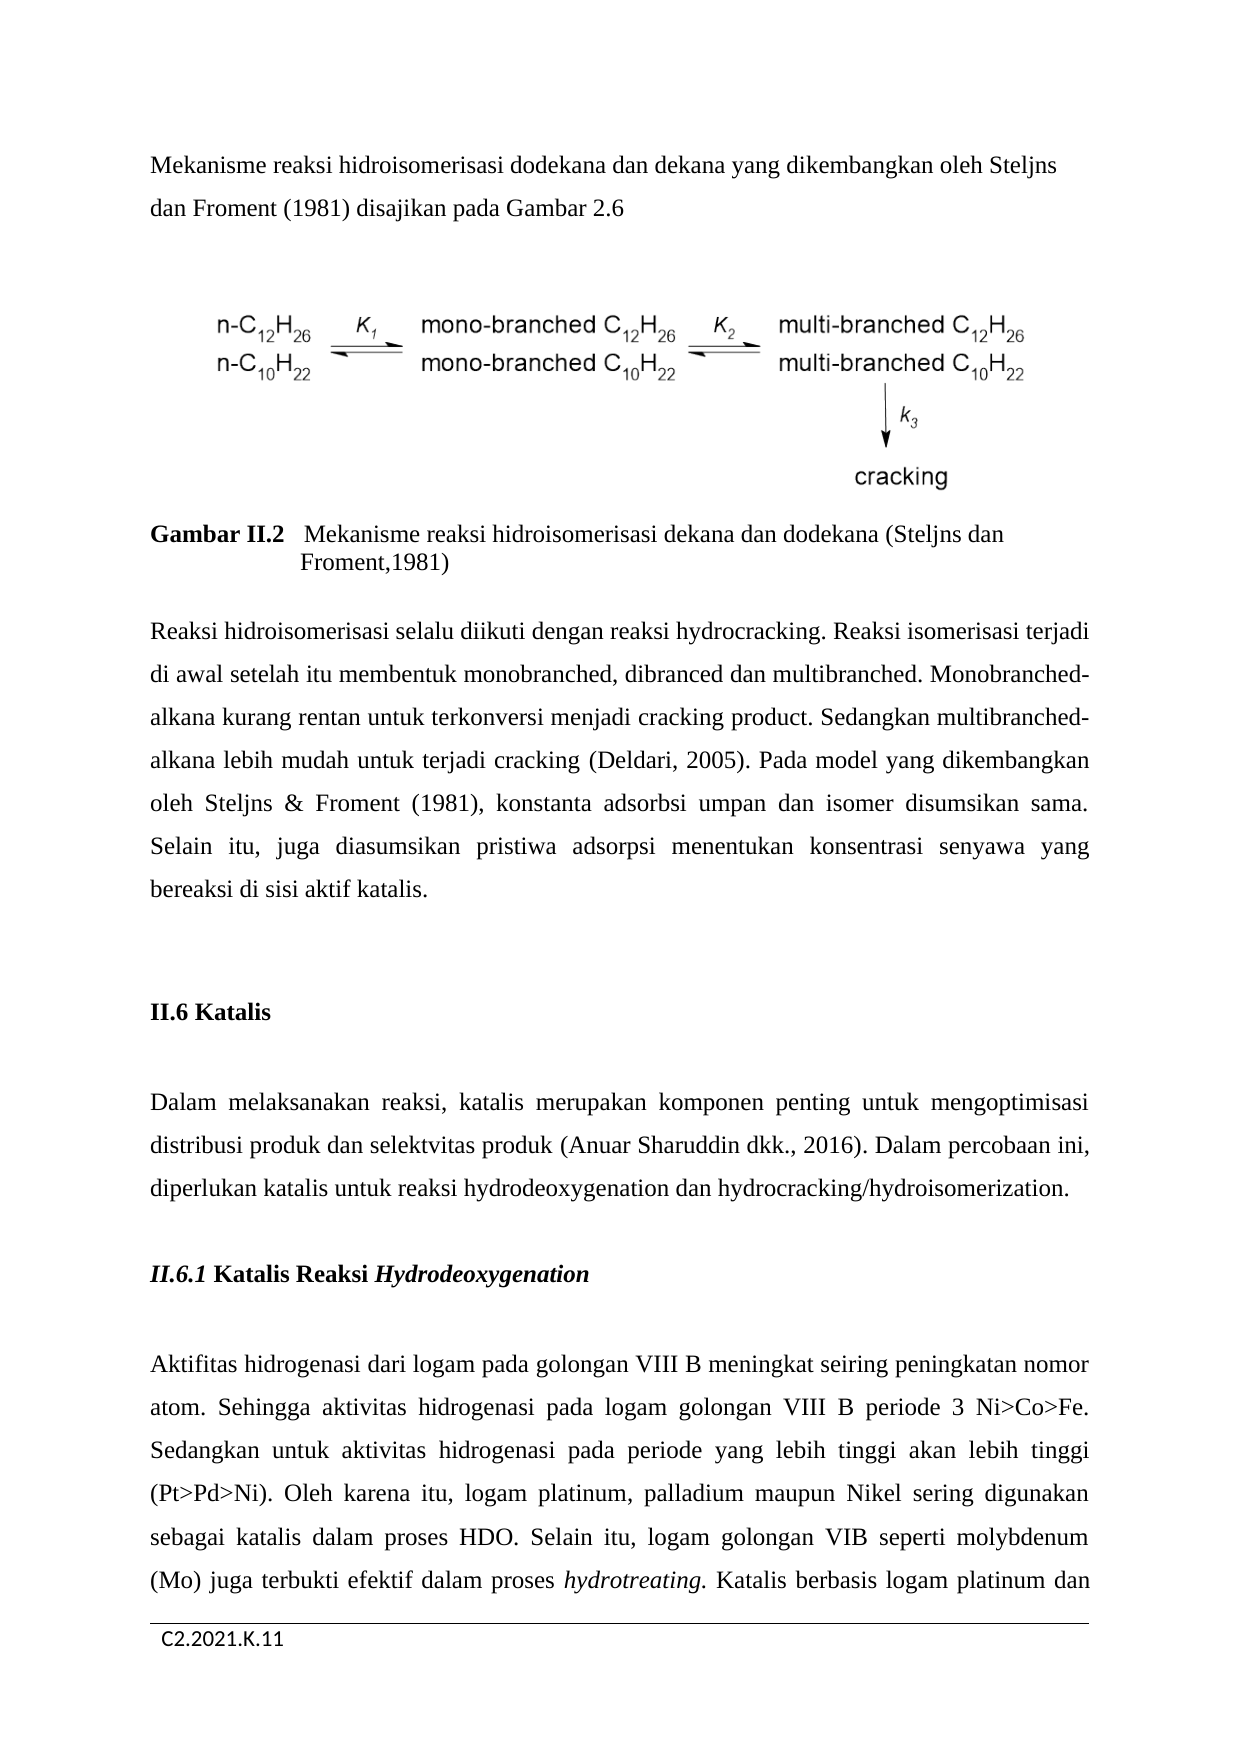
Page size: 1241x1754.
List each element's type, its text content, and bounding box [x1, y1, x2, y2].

text Mekanisme reaksi hidroisomerisasi dodekana dan dekana yang dikembangkan oleh Steljns dan Froment (1981) disajikan pada Gambar 2.6 [150, 150, 1090, 222]
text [150, 1349, 1090, 1593]
subtitle Mekanisme reaksi hidroisomerisasi dekana dan dodekana (Steljns dan Froment,1981) [150, 519, 1090, 576]
text Reaksi hidroisomerisasi selalu diikuti dengan reaksi hydrocracking. Reaksi isomerisasi terjadi di awal setelah itu membentuk monobranched, dibranced dan multibranched. Monobranched-alkana kurang rentan untuk terkonversi menjadi cracking product. Sedangkan multibranched-alkana lebih mudah untuk terjadi cracking (Deldari, 2005). Pada model yang dikembangkan oleh Steljns & Froment (1981), konstanta adsorbsi umpan dan isomer disumsikan sama. Selain itu, juga diasumsikan pristiwa adsorpsi menentukan konsentrasi senyawa yang bereaksi di sisi aktif katalis. [150, 616, 1090, 903]
picture [207, 299, 1033, 500]
subtitle Katalis Reaksi Hydrodeoxygenation [150, 1259, 1090, 1288]
subtitle Katalis [150, 997, 1090, 1025]
text Dalam melaksanakan reaksi, katalis merupakan komponen penting untuk mengoptimisasi distribusi produk dan selektvitas produk (Anuar Sharuddin dkk., 2016). Dalam percobaan ini, diperlukan katalis untuk reaksi hydrodeoxygenation dan hydrocracking/hydroisomerization. [150, 1087, 1090, 1202]
